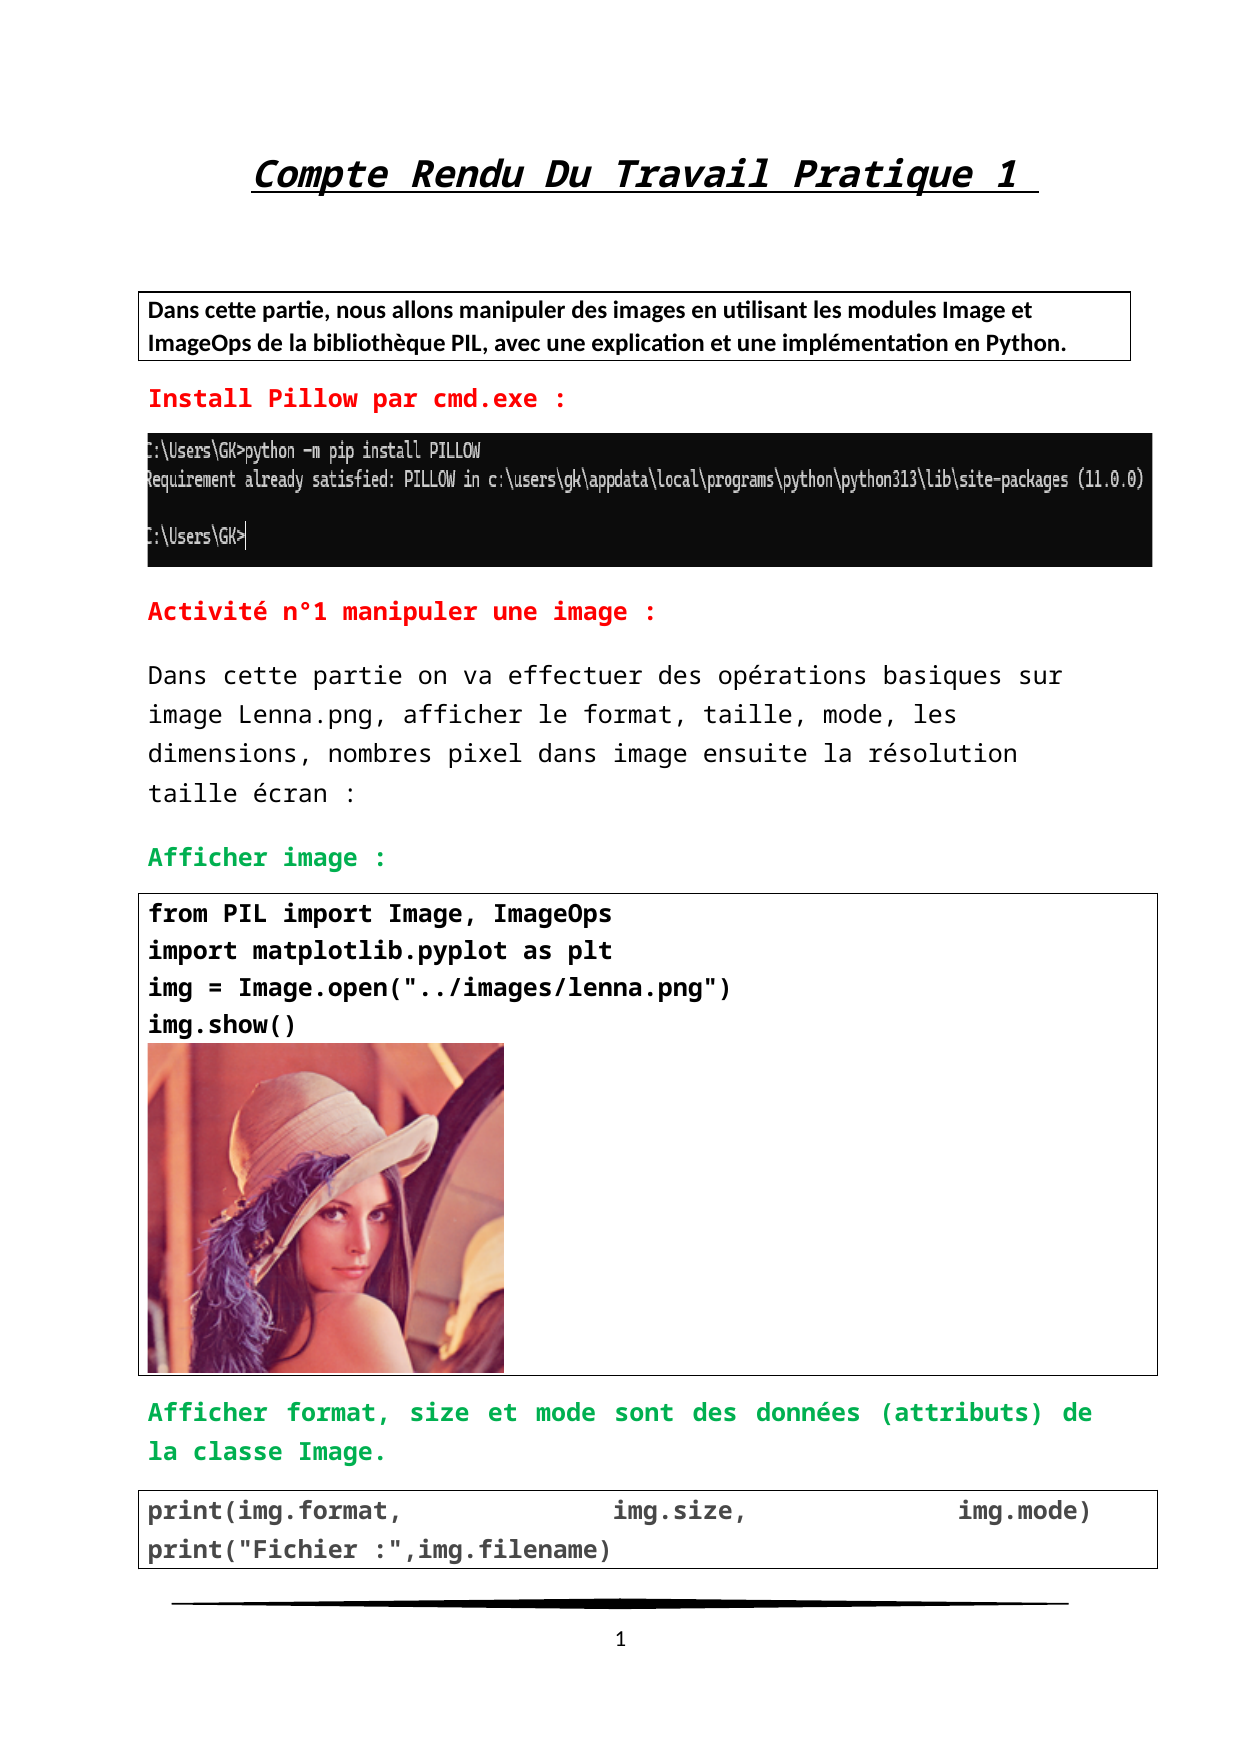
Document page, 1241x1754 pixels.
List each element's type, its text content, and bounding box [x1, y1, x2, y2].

text Activité n°1 manipuler une image : [148, 594, 1093, 628]
picture [147, 1043, 504, 1373]
picture [147, 433, 1153, 567]
text import matplotlib.pyplot as plt [139, 930, 1157, 966]
text Compte Rendu Du Travail Pratique 1 [148, 148, 1093, 199]
text img.show() [139, 1003, 1157, 1040]
text Install Pillow par cmd.exe : [148, 380, 1093, 414]
text print(img.format, img.size, img.mode) print("Fichier :",img.filename) [139, 1491, 1157, 1568]
text Afficher image : [148, 839, 1093, 873]
text Dans cette partie, nous allons manipuler des images en utilisant les modules Image et ImageOps de la bibliothèque PIL, avec une explication et une implémentation en Python. [139, 293, 1130, 360]
text from PIL import Image, ImageOps [139, 894, 1157, 930]
text Dans cette partie on va effectuer des opérations basiques sur image Lenna.png, afficher le format, taille, mode, les dimensions, nombres pixel dans image ensuite la résolution taille écran : [148, 658, 1093, 809]
text img = Image.open("../images/lenna.png") [139, 966, 1157, 1003]
text Afficher format, size et mode sont des données (attributs) de la classe Image. [148, 1395, 1093, 1468]
